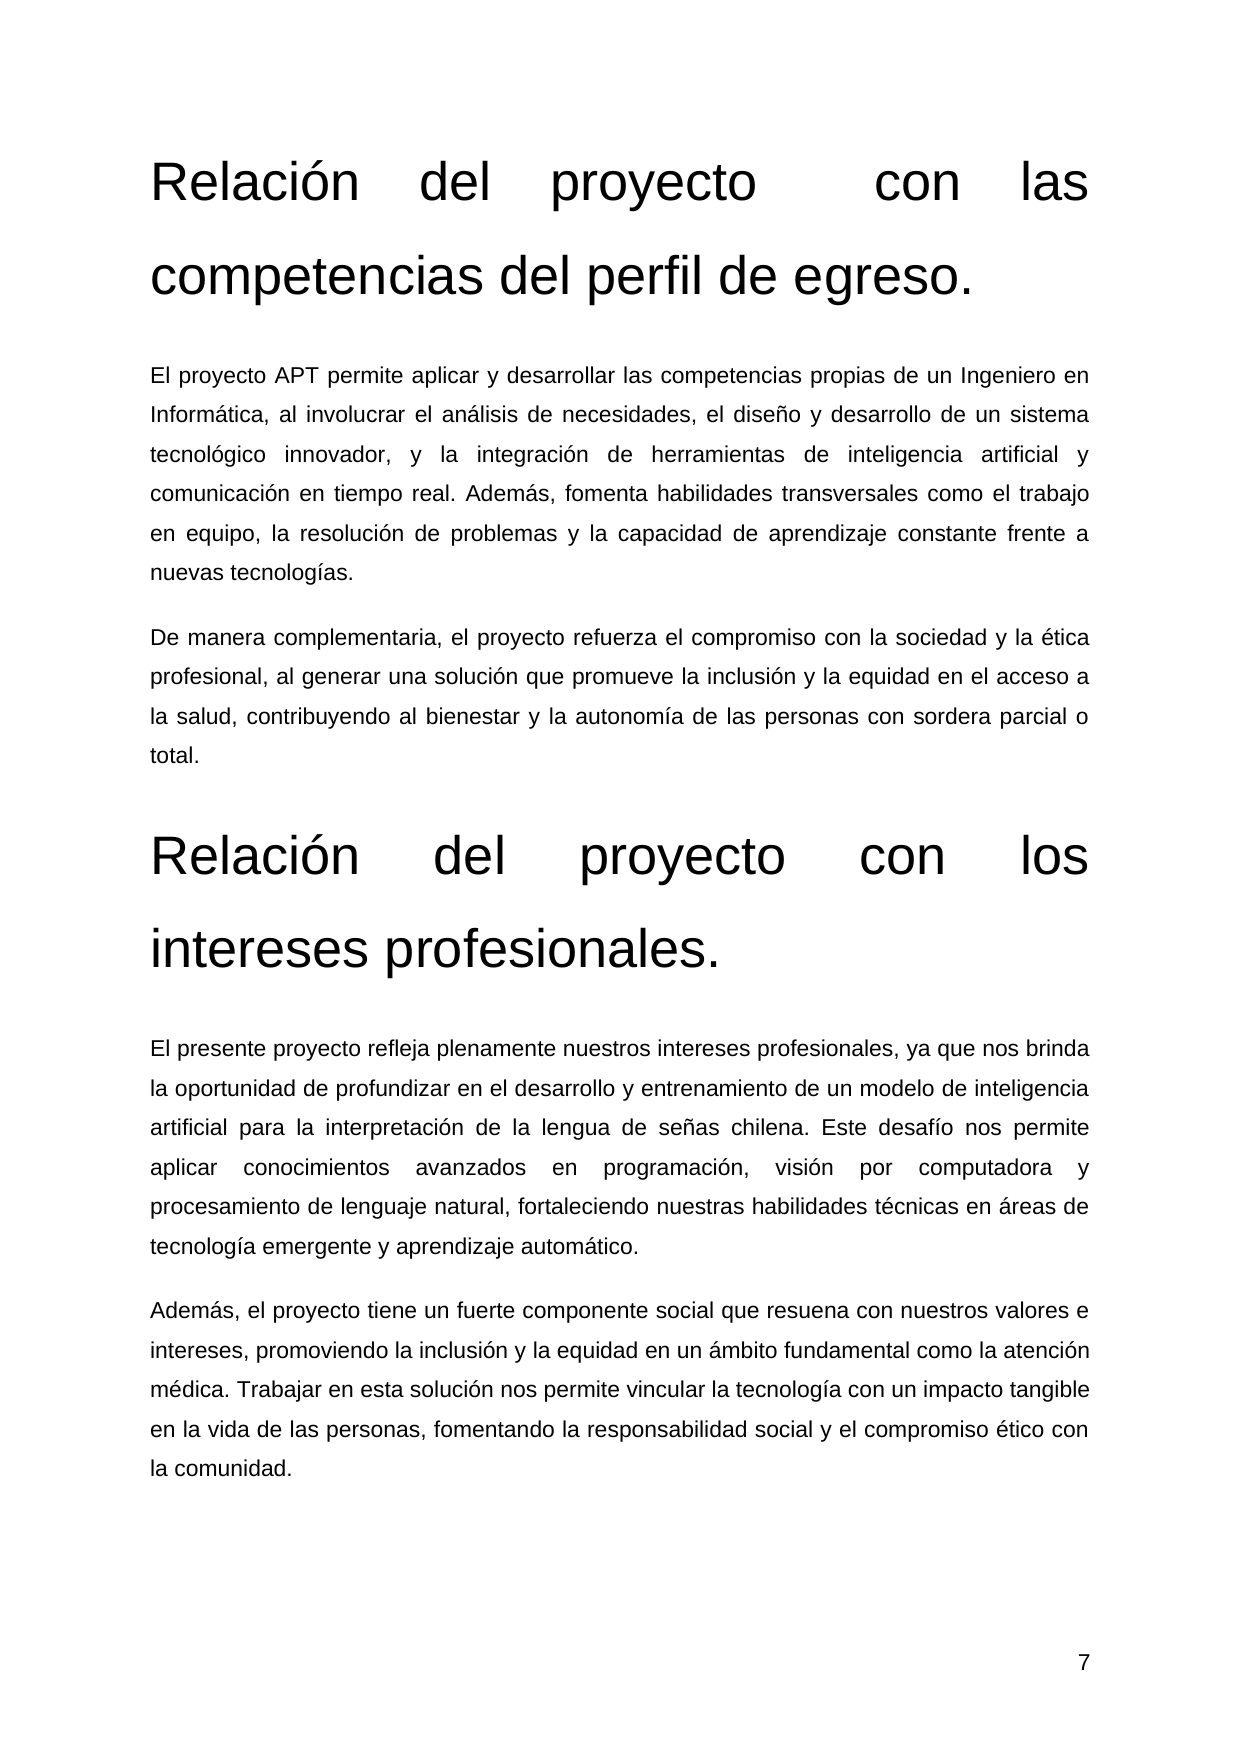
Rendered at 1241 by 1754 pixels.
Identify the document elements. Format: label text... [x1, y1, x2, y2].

text El presente proyecto refleja plenamente nuestros intereses profesionales, ya que nos brinda la oportunidad de profundizar en el desarrollo y entrenamiento de un modelo de inteligencia artificial para la interpretación de la lengua de señas chilena. Este desafío nos permite aplicar conocimientos avanzados en programación, visión por computadora y procesamiento de lenguaje natural, fortaleciendo nuestras habilidades técnicas en áreas de tecnología emergente y aprendizaje automático. [150, 1035, 1090, 1259]
text Además, el proyecto tiene un fuerte componente social que resuena con nuestros valores e intereses, promoviendo la inclusión y la equidad en un ámbito fundamental como la atención médica. Trabajar en esta solución nos permite vincular la tecnología con un impacto tangible en la vida de las personas, fomentando la responsabilidad social y el compromiso ético con la comunidad. [150, 1297, 1090, 1481]
subtitle Relación del proyecto con las competencias del perfil de egreso. [150, 150, 1090, 306]
text De manera complementaria, el proyecto refuerza el compromiso con la sociedad y la ética profesional, al generar una solución que promueve la inclusión y la equidad en el acceso a la salud, contribuyendo al bienestar y la autonomía de las personas con sordera parcial o total. [150, 624, 1090, 768]
text El proyecto APT permite aplicar y desarrollar las competencias propias de un Ingeniero en Informática, al involucrar el análisis de necesidades, el diseño y desarrollo de un sistema tecnológico innovador, y la integración de herramientas de inteligencia artificial y comunicación en tiempo real. Además, fomenta habilidades transversales como el trabajo en equipo, la resolución de problemas y la capacidad de aprendizaje constante frente a nuevas tecnologías. [150, 362, 1090, 586]
subtitle Relación del proyecto con los intereses profesionales. [150, 823, 1090, 979]
